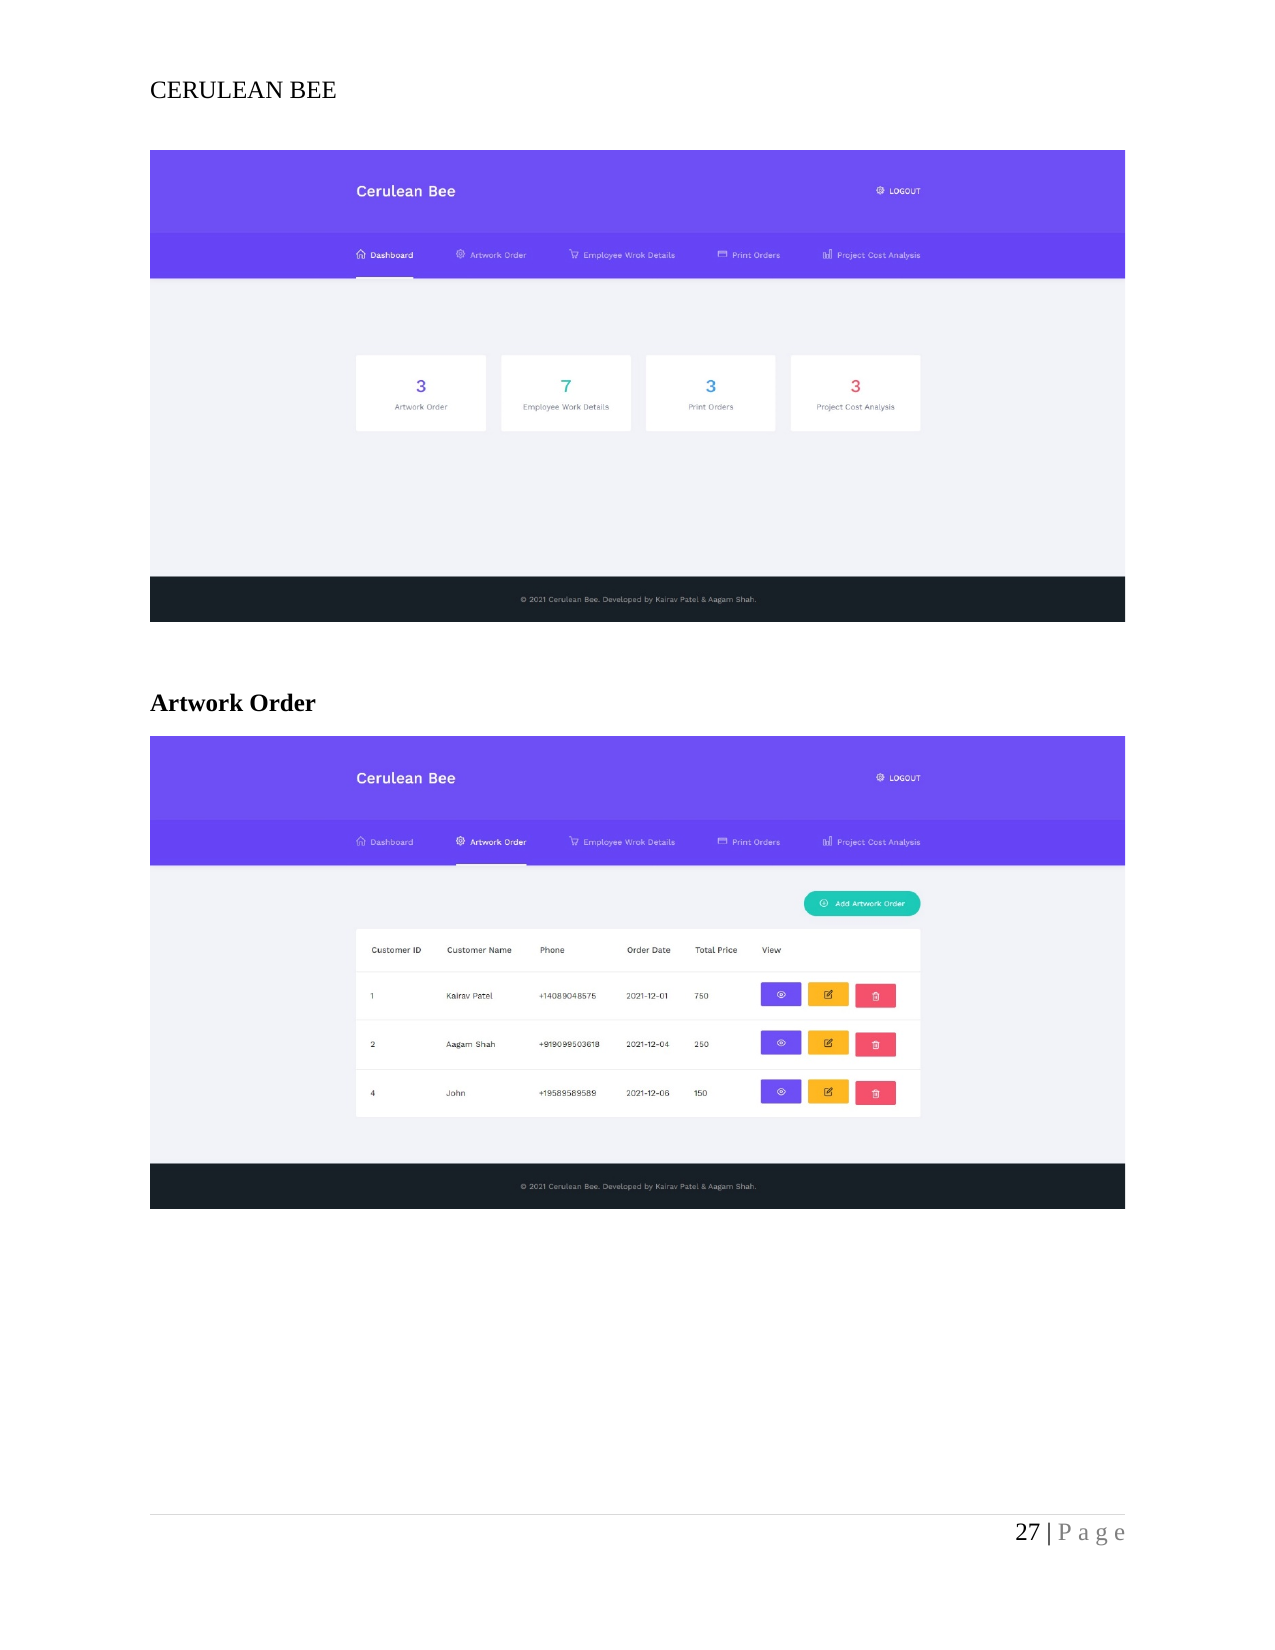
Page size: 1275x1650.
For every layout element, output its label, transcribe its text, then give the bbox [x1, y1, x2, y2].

picture [150, 150, 1125, 622]
text Artwork Order [150, 688, 1125, 717]
picture [150, 736, 1125, 1209]
